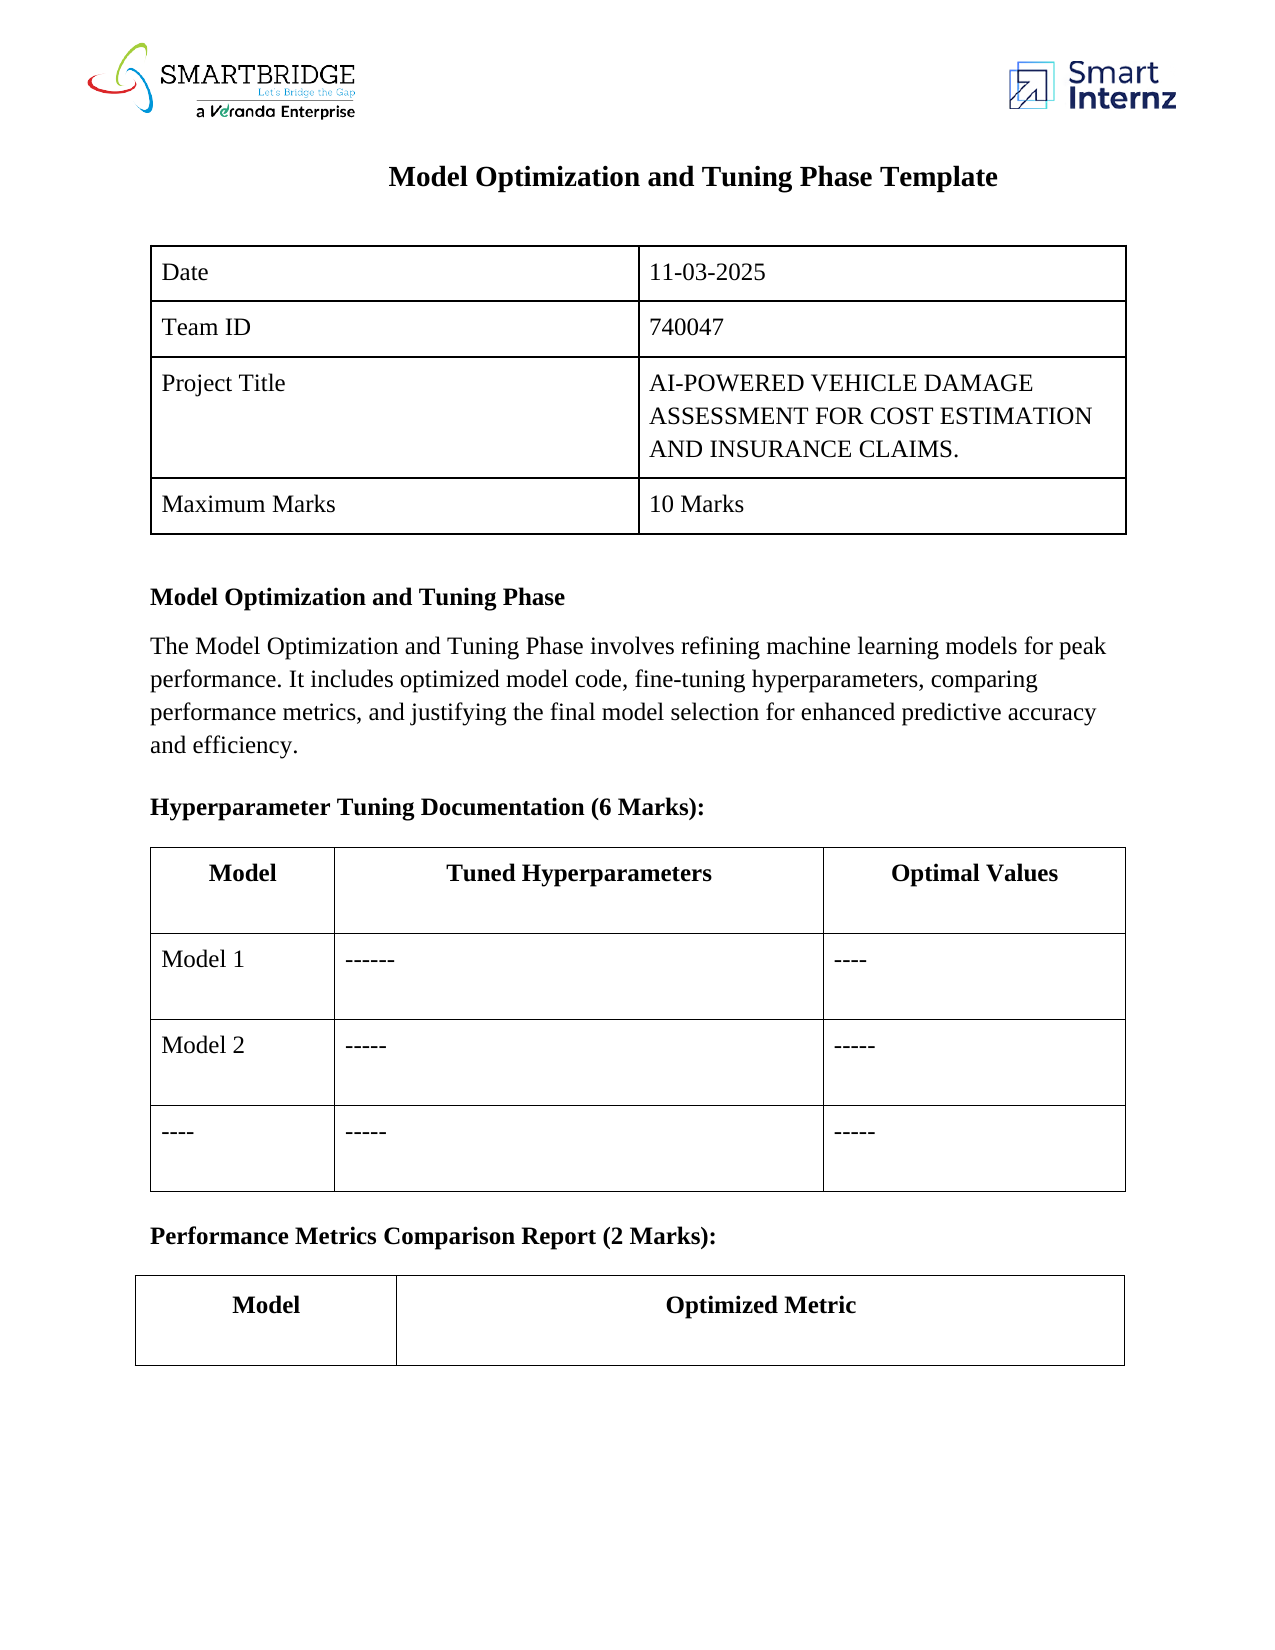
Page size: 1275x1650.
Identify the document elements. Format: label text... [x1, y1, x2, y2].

subtitle Hyperparameter Tuning Documentation (6 Marks): [150, 792, 1125, 821]
table_cell ---- [151, 1106, 334, 1191]
table_header Model [136, 1276, 396, 1365]
table_header Model [151, 848, 334, 933]
table_header Optimal Values [824, 848, 1125, 933]
table_cell Maximum Marks [152, 479, 638, 533]
table_cell 740047 [640, 302, 1125, 356]
table_cell ---- [824, 934, 1125, 1019]
table_cell ----- [824, 1020, 1125, 1104]
picture [73, 20, 370, 142]
text Model Optimization and Tuning Phase [150, 582, 1125, 610]
table_header Tuned Hyperparameters [335, 848, 823, 933]
table_cell ----- [824, 1106, 1125, 1191]
table_cell Model 2 [151, 1020, 334, 1104]
table_header Optimized Metric [397, 1276, 1124, 1365]
table_cell Model 1 [151, 934, 334, 1019]
table_header 11-03-2025 [640, 247, 1125, 300]
table_cell ------ [335, 934, 823, 1019]
table_cell Team ID [152, 302, 638, 356]
table_cell ----- [335, 1020, 823, 1104]
text Model Optimization and Tuning Phase Template [150, 159, 1125, 193]
table_cell AI-POWERED VEHICLE DAMAGE ASSESSMENT FOR COST ESTIMATION AND INSURANCE CLAIMS. [640, 358, 1125, 477]
picture [1004, 61, 1181, 109]
table_cell ----- [335, 1106, 823, 1191]
table_cell 10 Marks [640, 479, 1125, 533]
text The Model Optimization and Tuning Phase involves refining machine learning models for peak performance. It includes optimized model code, fine-tuning hyperparameters, comparing performance metrics, and justifying the final model selection for enhanced predictive accuracy and efficiency. [150, 631, 1125, 759]
subtitle Performance Metrics Comparison Report (2 Marks): [150, 1221, 1125, 1249]
table_header Date [152, 247, 638, 300]
table_cell Project Title [152, 358, 638, 477]
